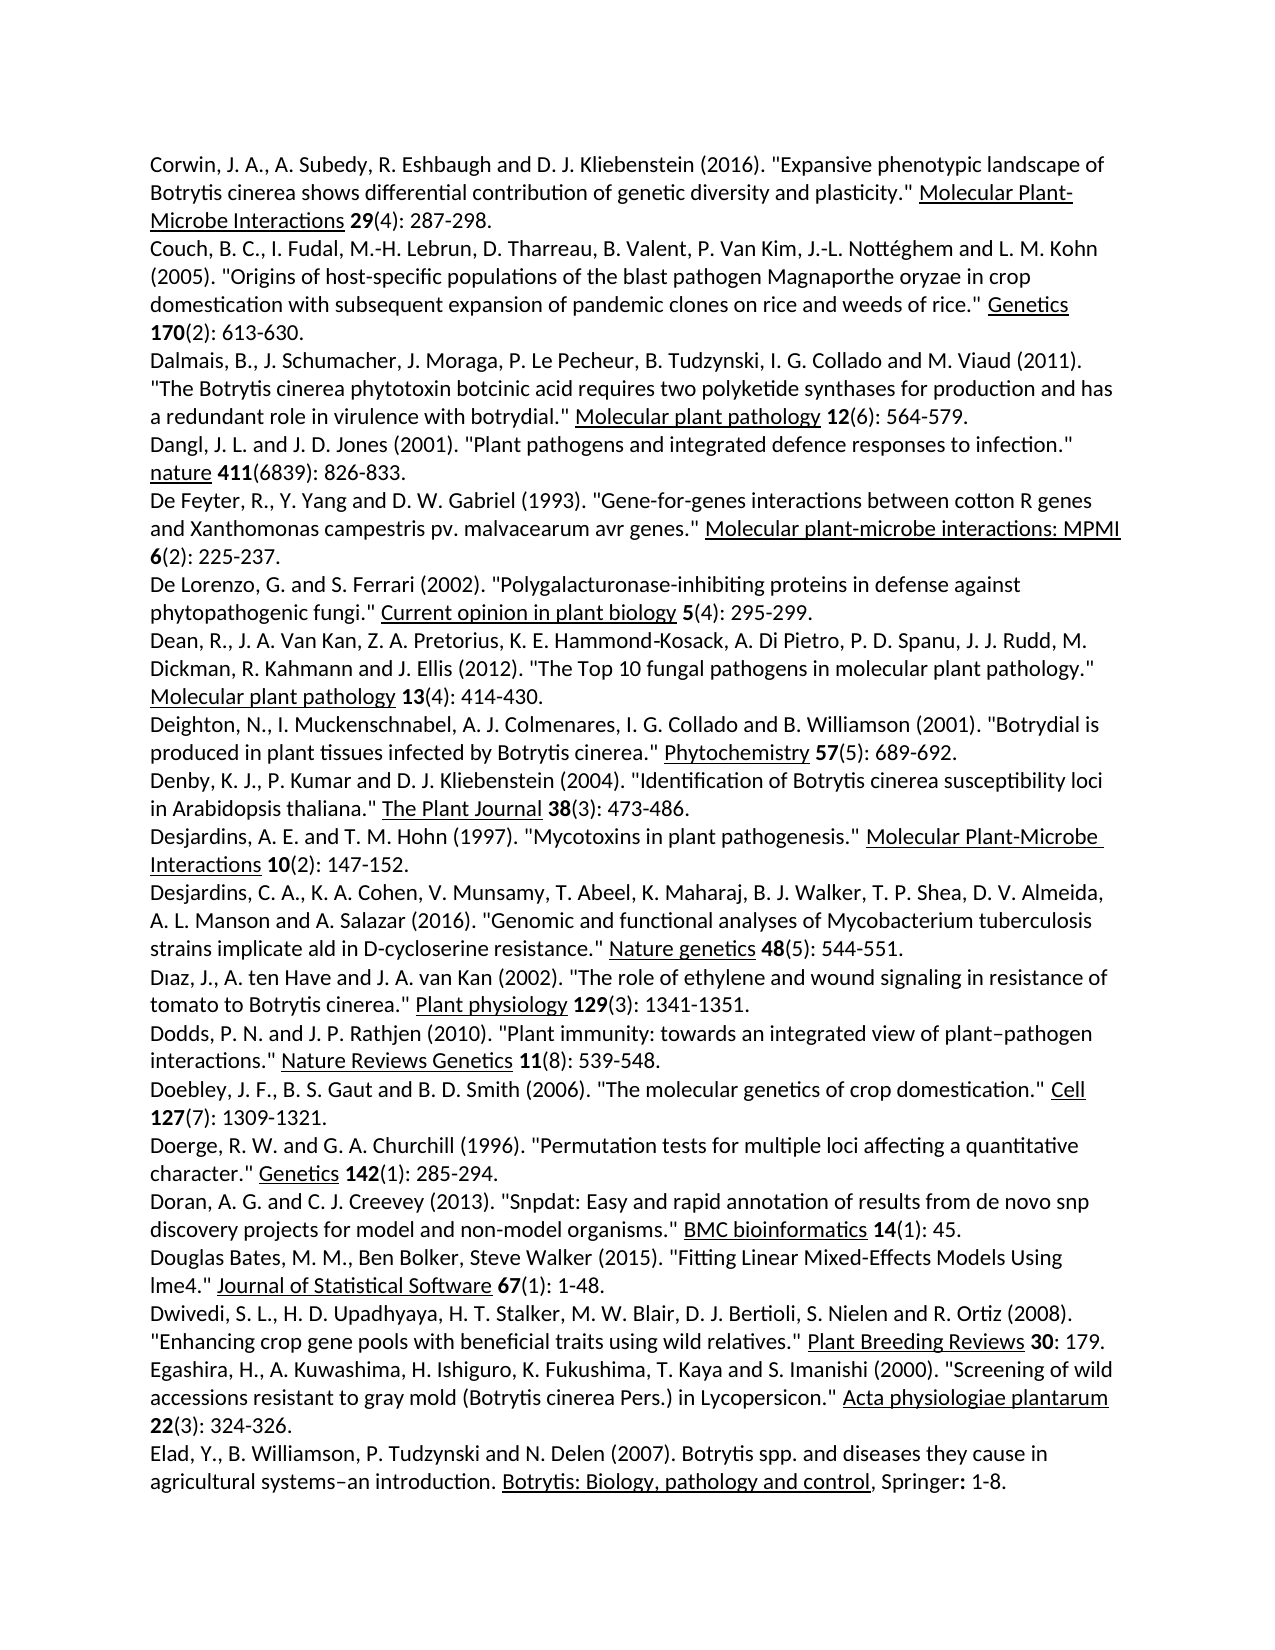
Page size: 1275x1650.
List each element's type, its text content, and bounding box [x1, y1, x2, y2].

text Desjardins, C. A., K. A. Cohen, V. Munsamy, T. Abeel, K. Maharaj, B. J. Walker, T. P. Shea, D. V. Almeida, A. L. Manson and A. Salazar (2016). "Genomic and functional analyses of Mycobacterium tuberculosis strains implicate ald in D-cycloserine resistance." Nature genetics 48(5): 544-551. [150, 878, 1125, 963]
text Dwivedi, S. L., H. D. Upadhyaya, H. T. Stalker, M. W. Blair, D. J. Bertioli, S. Nielen and R. Ortiz (2008). "Enhancing crop gene pools with beneficial traits using wild relatives." Plant Breeding Reviews 30: 179. [150, 1299, 1125, 1355]
text Elad, Y., B. Williamson, P. Tudzynski and N. Delen (2007). Botrytis spp. and diseases they cause in agricultural systems–an introduction. Botrytis: Biology, pathology and control, Springer: 1-8. [150, 1439, 1125, 1495]
text De Feyter, R., Y. Yang and D. W. Gabriel (1993). "Gene-for-genes interactions between cotton R genes and Xanthomonas campestris pv. malvacearum avr genes." Molecular plant-microbe interactions: MPMI 6(2): 225-237. [150, 486, 1125, 570]
text Dıaz, J., A. ten Have and J. A. van Kan (2002). "The role of ethylene and wound signaling in resistance of tomato to Botrytis cinerea." Plant physiology 129(3): 1341-1351. [150, 963, 1125, 1019]
text Dodds, P. N. and J. P. Rathjen (2010). "Plant immunity: towards an integrated view of plant–pathogen interactions." Nature Reviews Genetics 11(8): 539-548. [150, 1019, 1125, 1075]
text Dalmais, B., J. Schumacher, J. Moraga, P. Le Pecheur, B. Tudzynski, I. G. Collado and M. Viaud (2011). "The Botrytis cinerea phytotoxin botcinic acid requires two polyketide synthases for production and has a redundant role in virulence with botrydial." Molecular plant pathology 12(6): 564-579. [150, 346, 1125, 430]
text Desjardins, A. E. and T. M. Hohn (1997). "Mycotoxins in plant pathogenesis." Molecular Plant-Microbe Interactions 10(2): 147-152. [150, 822, 1125, 878]
text Couch, B. C., I. Fudal, M.-H. Lebrun, D. Tharreau, B. Valent, P. Van Kim, J.-L. Nottéghem and L. M. Kohn (2005). "Origins of host-specific populations of the blast pathogen Magnaporthe oryzae in crop domestication with subsequent expansion of pandemic clones on rice and weeds of rice." Genetics 170(2): 613-630. [150, 234, 1125, 346]
text Dean, R., J. A. Van Kan, Z. A. Pretorius, K. E. Hammond‐Kosack, A. Di Pietro, P. D. Spanu, J. J. Rudd, M. Dickman, R. Kahmann and J. Ellis (2012). "The Top 10 fungal pathogens in molecular plant pathology." Molecular plant pathology 13(4): 414-430. [150, 626, 1125, 710]
text Douglas Bates, M. M., Ben Bolker, Steve Walker (2015). "Fitting Linear Mixed-Effects Models Using lme4." Journal of Statistical Software 67(1): 1-48. [150, 1243, 1125, 1299]
text Doebley, J. F., B. S. Gaut and B. D. Smith (2006). "The molecular genetics of crop domestication." Cell 127(7): 1309-1321. [150, 1075, 1125, 1131]
text Doerge, R. W. and G. A. Churchill (1996). "Permutation tests for multiple loci affecting a quantitative character." Genetics 142(1): 285-294. [150, 1131, 1125, 1187]
text De Lorenzo, G. and S. Ferrari (2002). "Polygalacturonase-inhibiting proteins in defense against phytopathogenic fungi." Current opinion in plant biology 5(4): 295-299. [150, 570, 1125, 626]
text Dangl, J. L. and J. D. Jones (2001). "Plant pathogens and integrated defence responses to infection." nature 411(6839): 826-833. [150, 430, 1125, 486]
text Denby, K. J., P. Kumar and D. J. Kliebenstein (2004). "Identification of Botrytis cinerea susceptibility loci in Arabidopsis thaliana." The Plant Journal 38(3): 473-486. [150, 766, 1125, 822]
text Doran, A. G. and C. J. Creevey (2013). "Snpdat: Easy and rapid annotation of results from de novo snp discovery projects for model and non-model organisms." BMC bioinformatics 14(1): 45. [150, 1187, 1125, 1243]
text Corwin, J. A., A. Subedy, R. Eshbaugh and D. J. Kliebenstein (2016). "Expansive phenotypic landscape of Botrytis cinerea shows differential contribution of genetic diversity and plasticity." Molecular Plant-Microbe Interactions 29(4): 287-298. [150, 150, 1125, 234]
text Egashira, H., A. Kuwashima, H. Ishiguro, K. Fukushima, T. Kaya and S. Imanishi (2000). "Screening of wild accessions resistant to gray mold (Botrytis cinerea Pers.) in Lycopersicon." Acta physiologiae plantarum 22(3): 324-326. [150, 1355, 1125, 1439]
text Deighton, N., I. Muckenschnabel, A. J. Colmenares, I. G. Collado and B. Williamson (2001). "Botrydial is produced in plant tissues infected by Botrytis cinerea." Phytochemistry 57(5): 689-692. [150, 710, 1125, 766]
